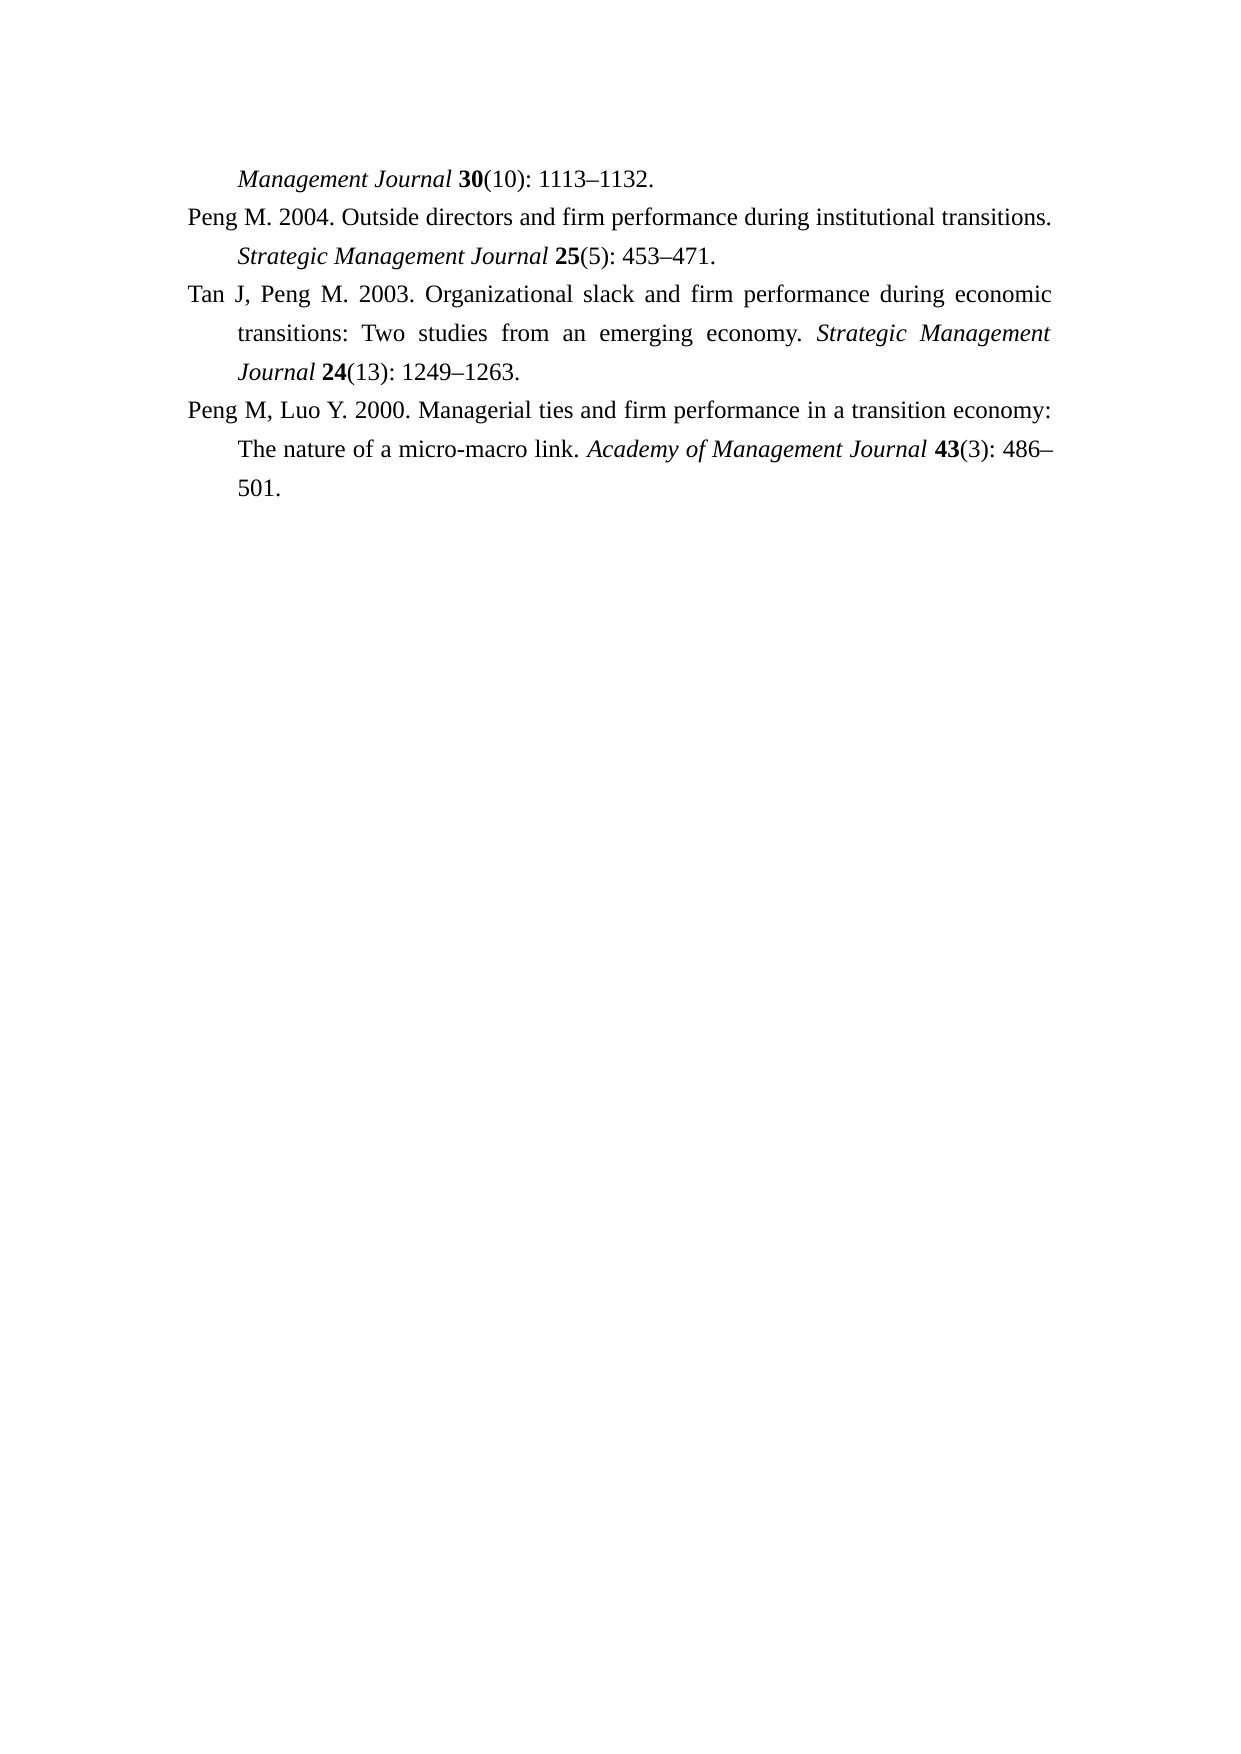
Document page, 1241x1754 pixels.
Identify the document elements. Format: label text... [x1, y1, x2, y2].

text Tan J, Peng M. 2003. Organizational slack and firm performance during economic transitions: Two studies from an emerging economy. Strategic Management Journal 24(13): 1249–1263. [187, 277, 1053, 388]
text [187, 162, 1053, 194]
text Peng M. 2004. Outside directors and firm performance during institutional transitions. Strategic Management Journal 25(5): 453–471. [187, 200, 1053, 272]
text Peng M, Luo Y. 2000. Managerial ties and firm performance in a transition economy: The nature of a micro-macro link. Academy of Management Journal 43(3): 486–501. [187, 393, 1053, 504]
